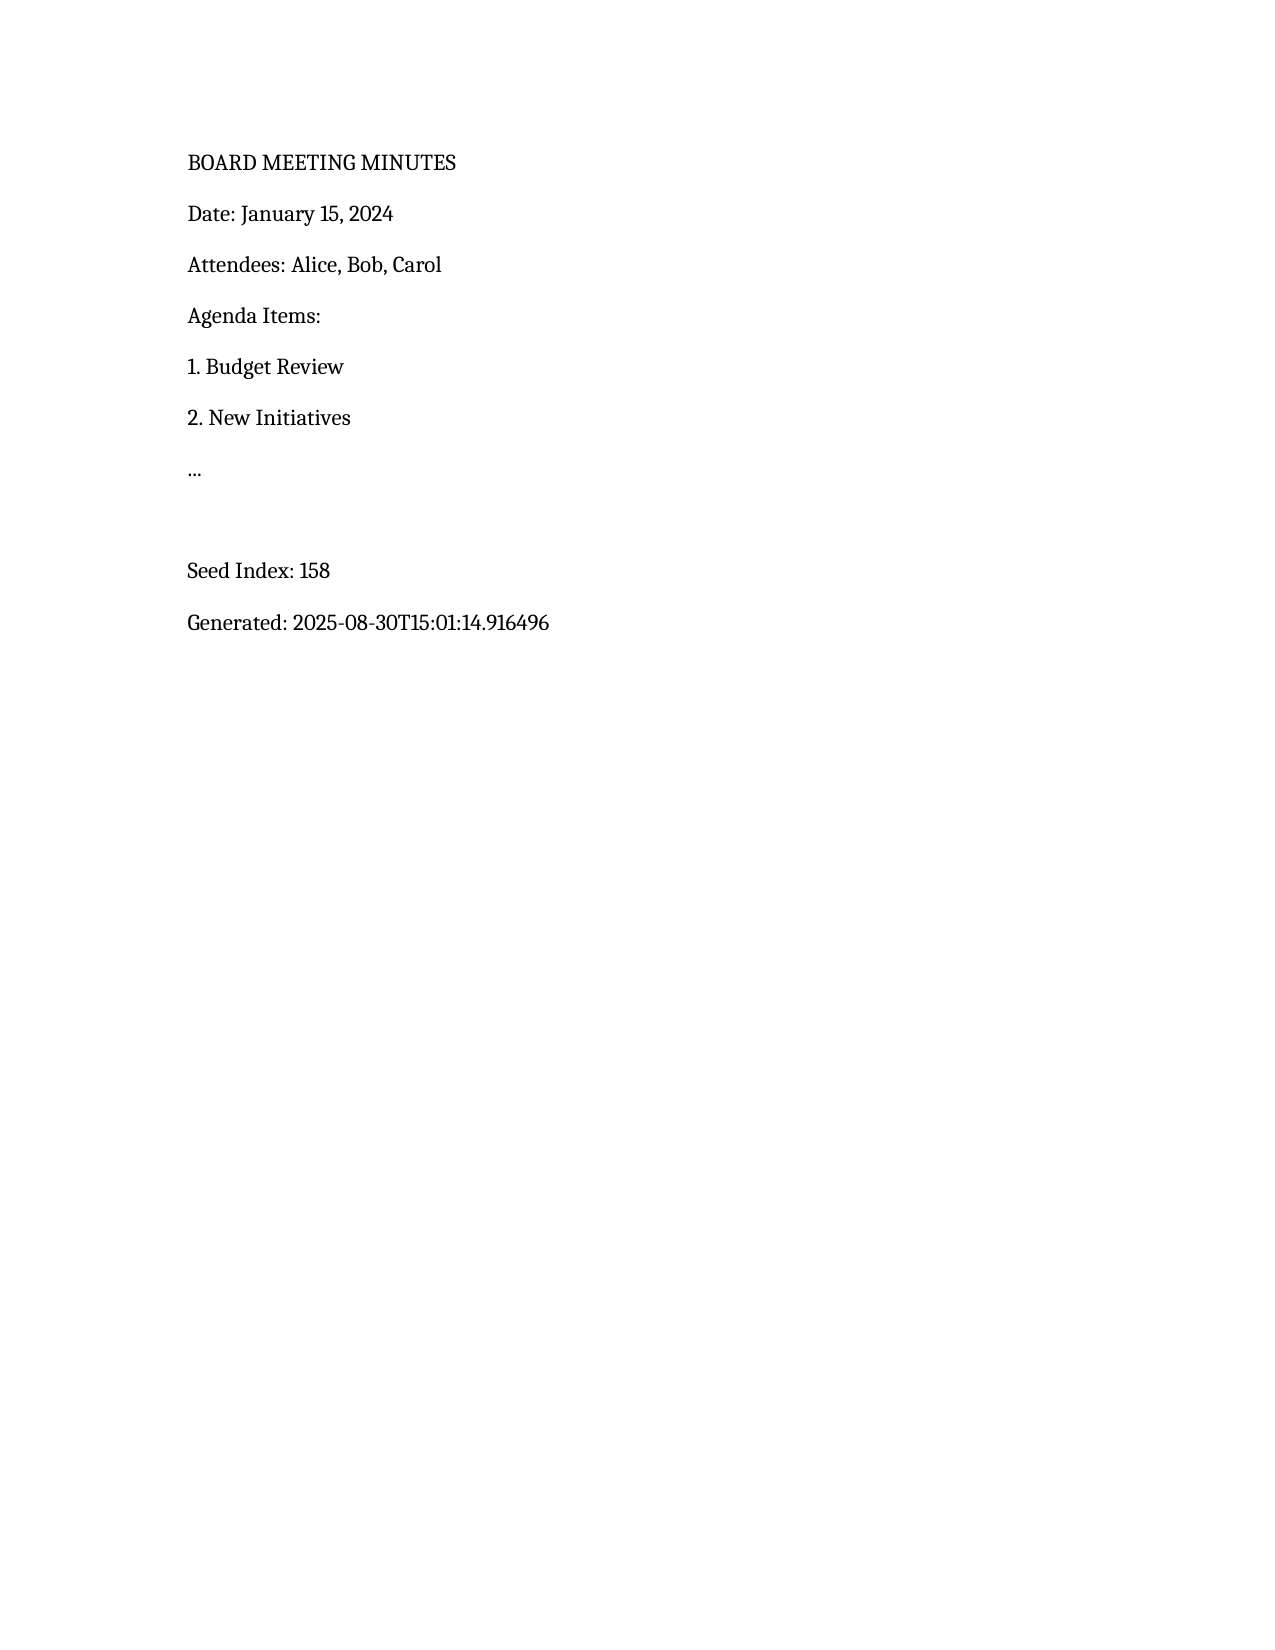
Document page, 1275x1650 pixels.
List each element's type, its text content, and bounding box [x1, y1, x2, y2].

text 2. New Initiatives [187, 405, 1087, 432]
text ... [187, 456, 1087, 483]
text Generated: 2025-08-30T15:01:14.916496 [187, 609, 1087, 636]
text 1. Budget Review [187, 354, 1087, 381]
text Attendees: Alice, Bob, Carol [187, 252, 1087, 278]
text Date: January 15, 2024 [187, 201, 1087, 227]
text BOARD MEETING MINUTES [187, 150, 1087, 176]
text Seed Index: 158 [187, 558, 1087, 585]
text Agenda Items: [187, 303, 1087, 329]
